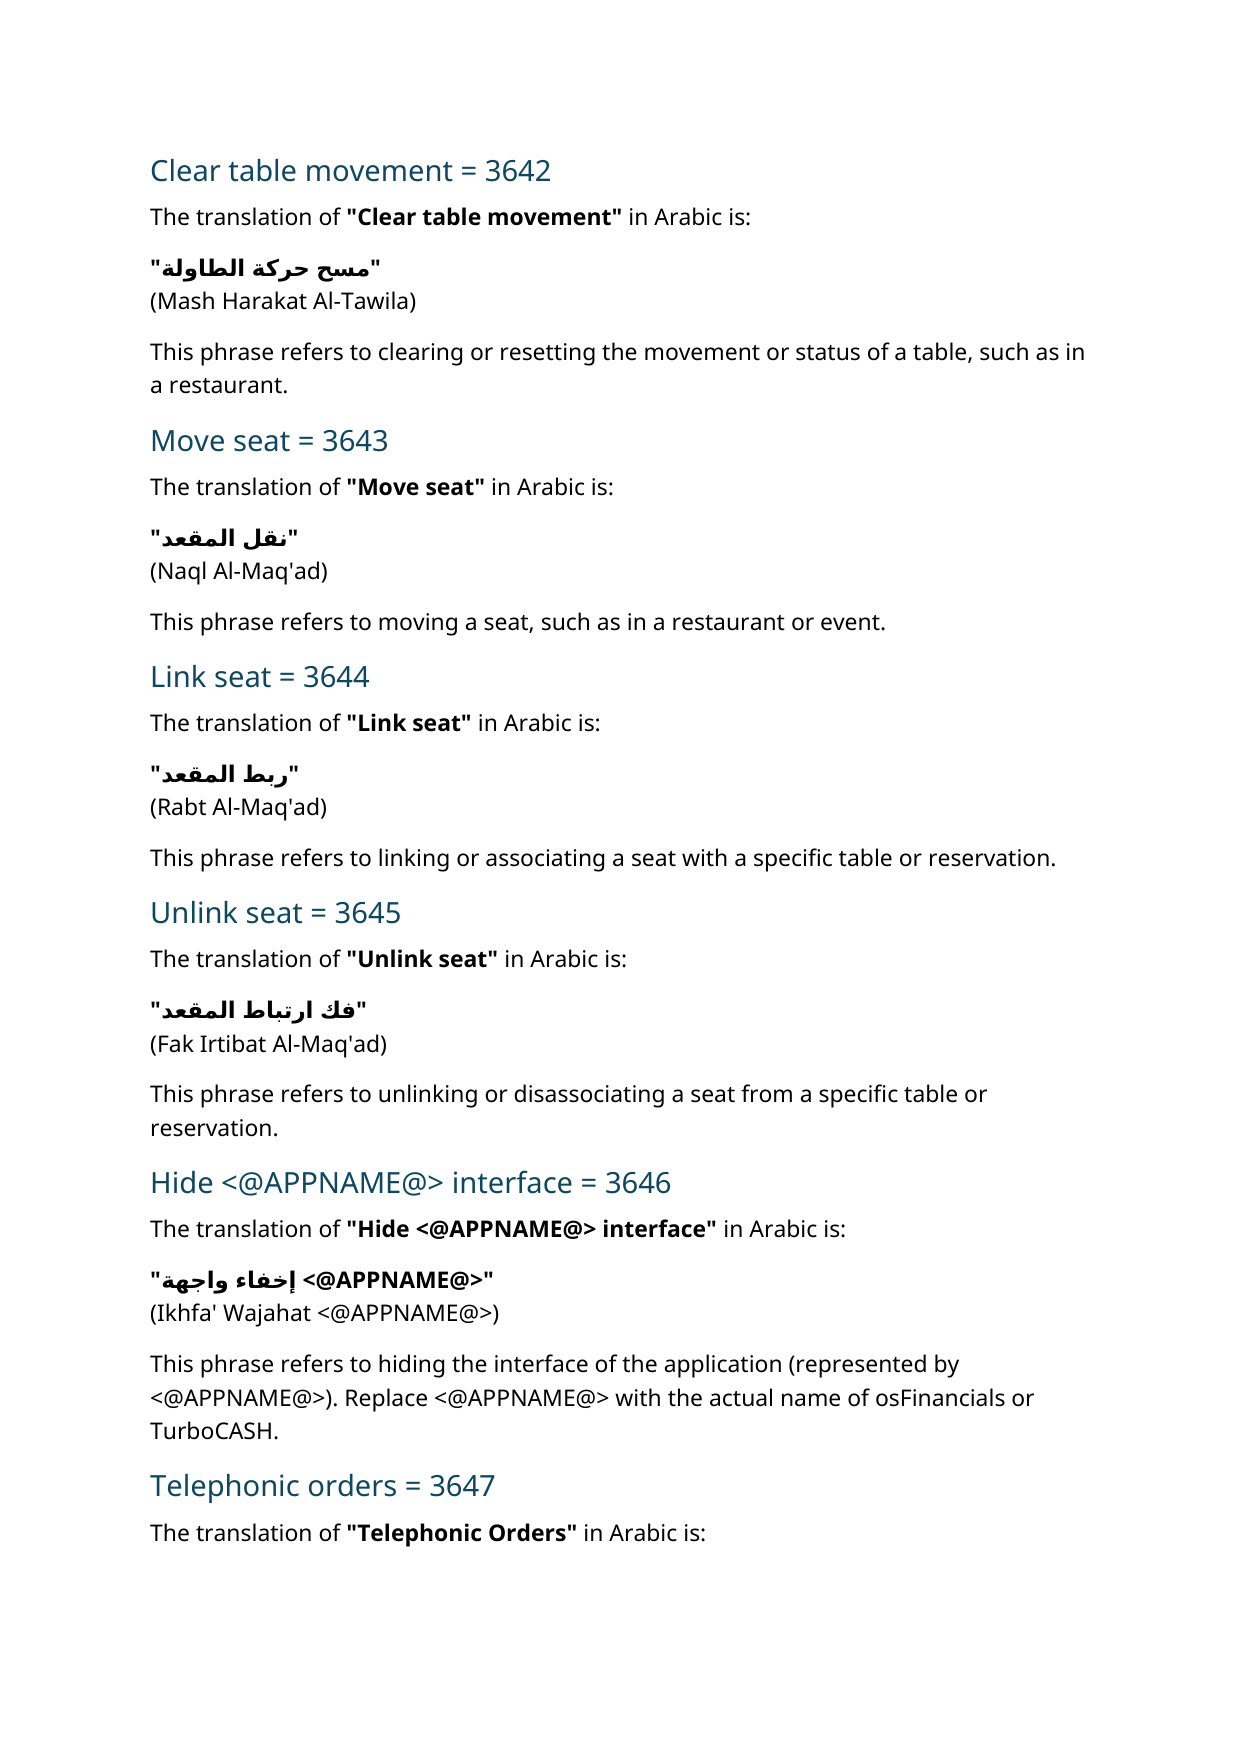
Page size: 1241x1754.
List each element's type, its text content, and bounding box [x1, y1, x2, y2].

text "ربط المقعد" (Rabt Al-Maq'ad) [150, 758, 1090, 823]
text The translation of "Move seat" in Arabic is: [150, 471, 1090, 502]
subtitle Hide <@APPNAME@> interface = 3646 [150, 1162, 1090, 1202]
text The translation of "Clear table movement" in Arabic is: [150, 201, 1090, 232]
subtitle Clear table movement = 3642 [150, 150, 1090, 190]
text The translation of "Hide <@APPNAME@> interface" in Arabic is: [150, 1213, 1090, 1244]
text The translation of "Unlink seat" in Arabic is: [150, 943, 1090, 974]
text This phrase refers to moving a seat, such as in a restaurant or event. [150, 606, 1090, 637]
text The translation of "Link seat" in Arabic is: [150, 707, 1090, 738]
text The translation of "Telephonic Orders" in Arabic is: [150, 1517, 1090, 1548]
subtitle Move seat = 3643 [150, 420, 1090, 459]
subtitle Link seat = 3644 [150, 656, 1090, 696]
subtitle Unlink seat = 3645 [150, 892, 1090, 932]
subtitle Telephonic orders = 3647 [150, 1466, 1090, 1505]
text "فك ارتباط المقعد" (Fak Irtibat Al-Maq'ad) [150, 994, 1090, 1059]
text This phrase refers to hiding the interface of the application (represented by <@APPNAME@>). Replace <@APPNAME@> with the actual name of osFinancials or TurboCASH. [150, 1348, 1090, 1447]
text "إخفاء واجهة <@APPNAME@>" (Ikhfa' Wajahat <@APPNAME@>) [150, 1264, 1090, 1329]
text This phrase refers to clearing or resetting the movement or status of a table, such as in a restaurant. [150, 336, 1090, 401]
text This phrase refers to linking or associating a seat with a specific table or reservation. [150, 842, 1090, 873]
text This phrase refers to unlinking or disassociating a seat from a specific table or reservation. [150, 1078, 1090, 1143]
text "نقل المقعد" (Naql Al-Maq'ad) [150, 521, 1090, 586]
text "مسح حركة الطاولة" (Mash Harakat Al-Tawila) [150, 252, 1090, 317]
